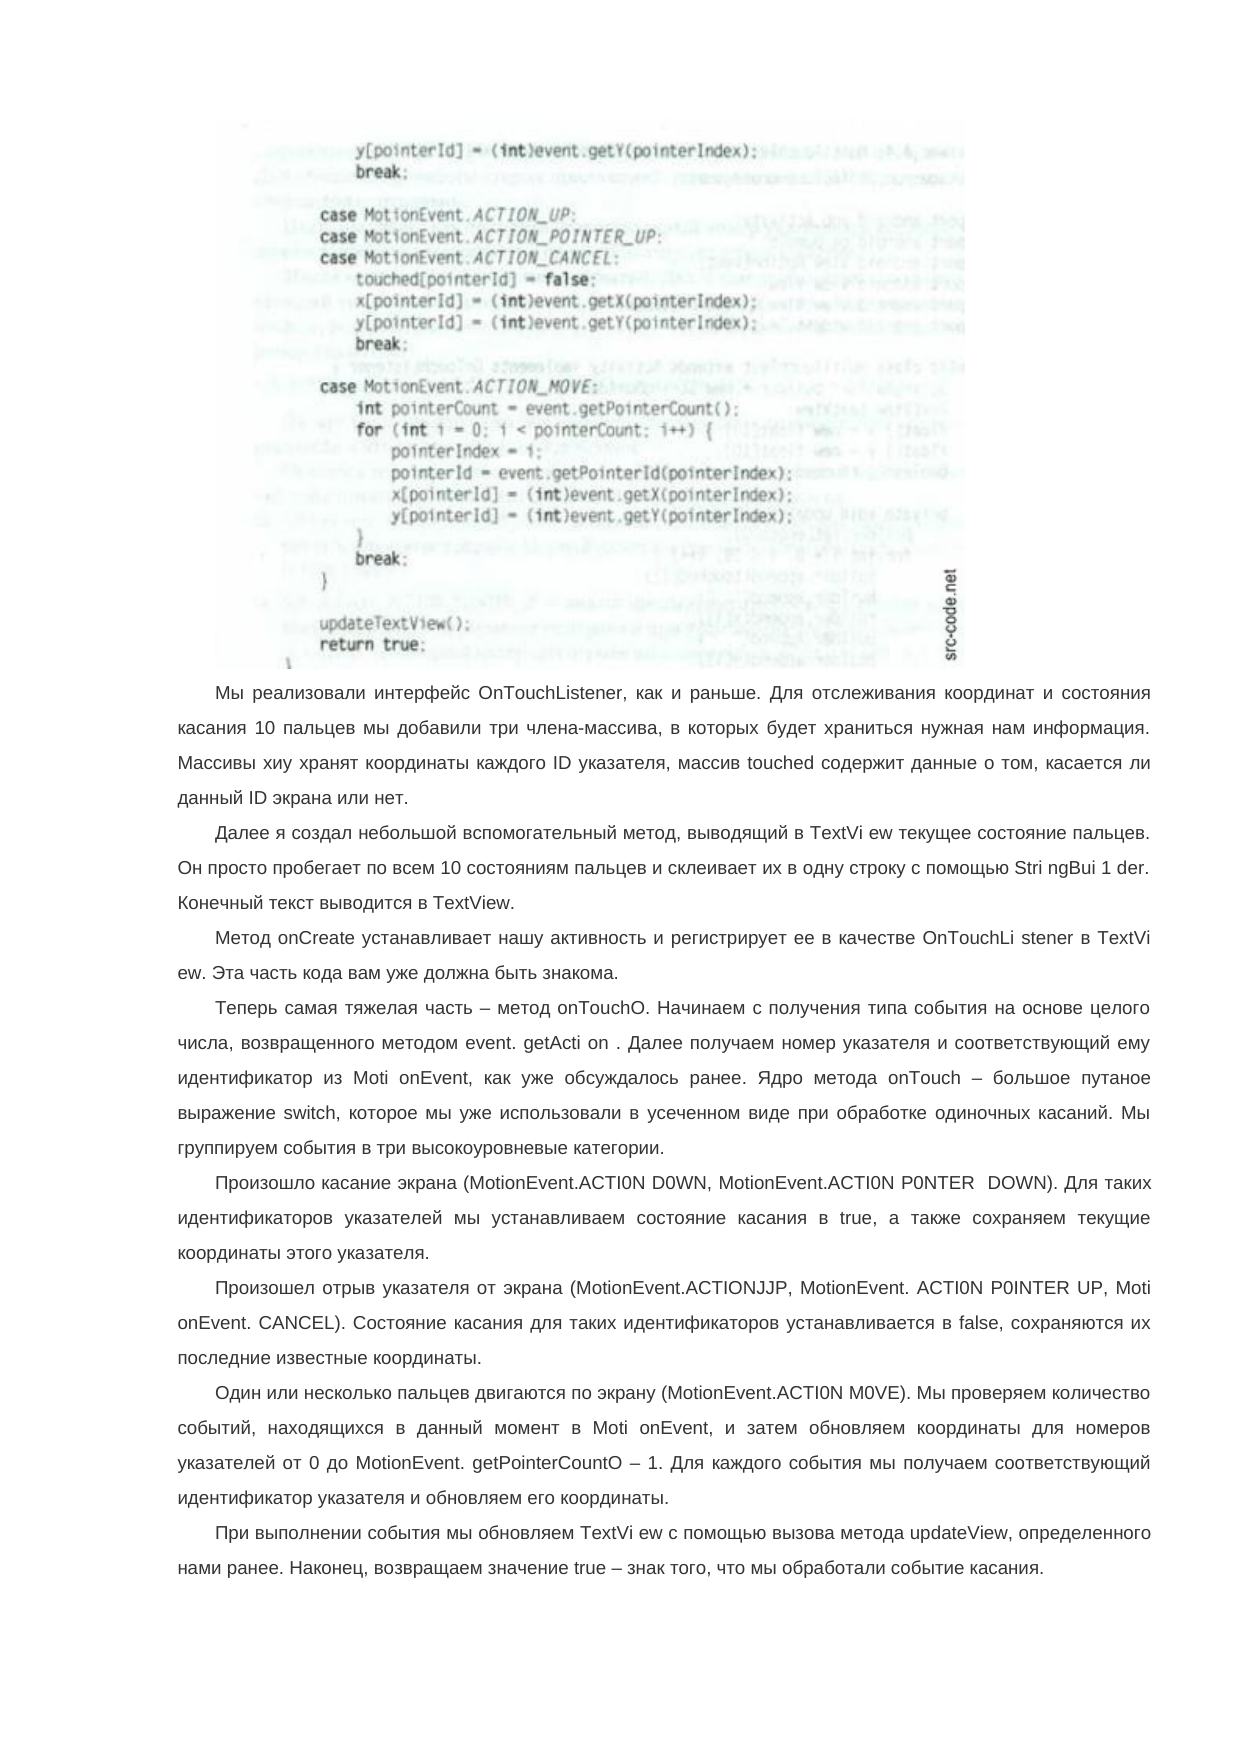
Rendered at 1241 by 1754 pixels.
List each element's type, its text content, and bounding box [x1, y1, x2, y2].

text Далее я создал небольшой вспомогательный метод, выводящий в TextVi ew текущее состояние пальцев. Он просто пробегает по всем 10 состояниям пальцев и склеивает их в одну строку с помощью Stri ngBui 1 der. Конечный текст выводится в TextView. [177, 808, 1152, 913]
text Произошел отрыв указателя от экрана (MotionEvent.ACTIONJJP, MotionEvent. ACTI0N P0INTER UP, Moti onEvent. CANCEL). Состояние касания для таких идентификаторов устанавливается в false, сохраняются их последние известные координаты. [177, 1263, 1152, 1368]
picture [214, 118, 965, 669]
text Один или несколько пальцев двигаются по экрану (MotionEvent.ACTI0N M0VE). Мы проверяем количество событий, находящихся в данный момент в Moti onEvent, и затем обновляем координаты для номеров указателей от 0 до MotionEvent. getPointerCountO – 1. Для каждого события мы получаем соответствующий идентификатор указателя и обновляем его координаты. [177, 1368, 1152, 1508]
text При выполнении события мы обновляем TextVi ew с помощью вызова метода updateView, определенного нами ранее. Наконец, возвращаем значение true – знак того, что мы обработали событие касания. [177, 1508, 1152, 1578]
text Произошло касание экрана (MotionEvent.ACTI0N D0WN, MotionEvent.ACTI0N P0NTER DOWN). Для таких идентификаторов указателей мы устанавливаем состояние касания в true, а также сохраняем текущие координаты этого указателя. [177, 1158, 1152, 1263]
text Метод onCreate устанавливает нашу активность и регистрирует ее в качестве OnTouchLi stener в TextVi ew. Эта часть кода вам уже должна быть знакома. [177, 913, 1152, 983]
text Теперь самая тяжелая часть – метод onTouchO. Начинаем с получения типа события на основе целого числа, возвращенного методом event. getActi on . Далее получаем номер указателя и соответствующий ему идентификатор из Moti onEvent, как уже обсуждалось ранее. Ядро метода onTouch – большое путаное выражение switch, которое мы уже использовали в усеченном виде при обработке одиночных касаний. Мы группируем события в три высокоуровневые категории. [177, 983, 1152, 1158]
text Мы реализовали интерфейс OnTouchListener, как и раньше. Для отслеживания координат и состояния касания 10 пальцев мы добавили три члена-массива, в которых будет храниться нужная нам информация. Массивы хиу хранят координаты каждого ID указателя, массив touched содержит данные о том, касается ли данный ID экрана или нет. [177, 668, 1152, 808]
